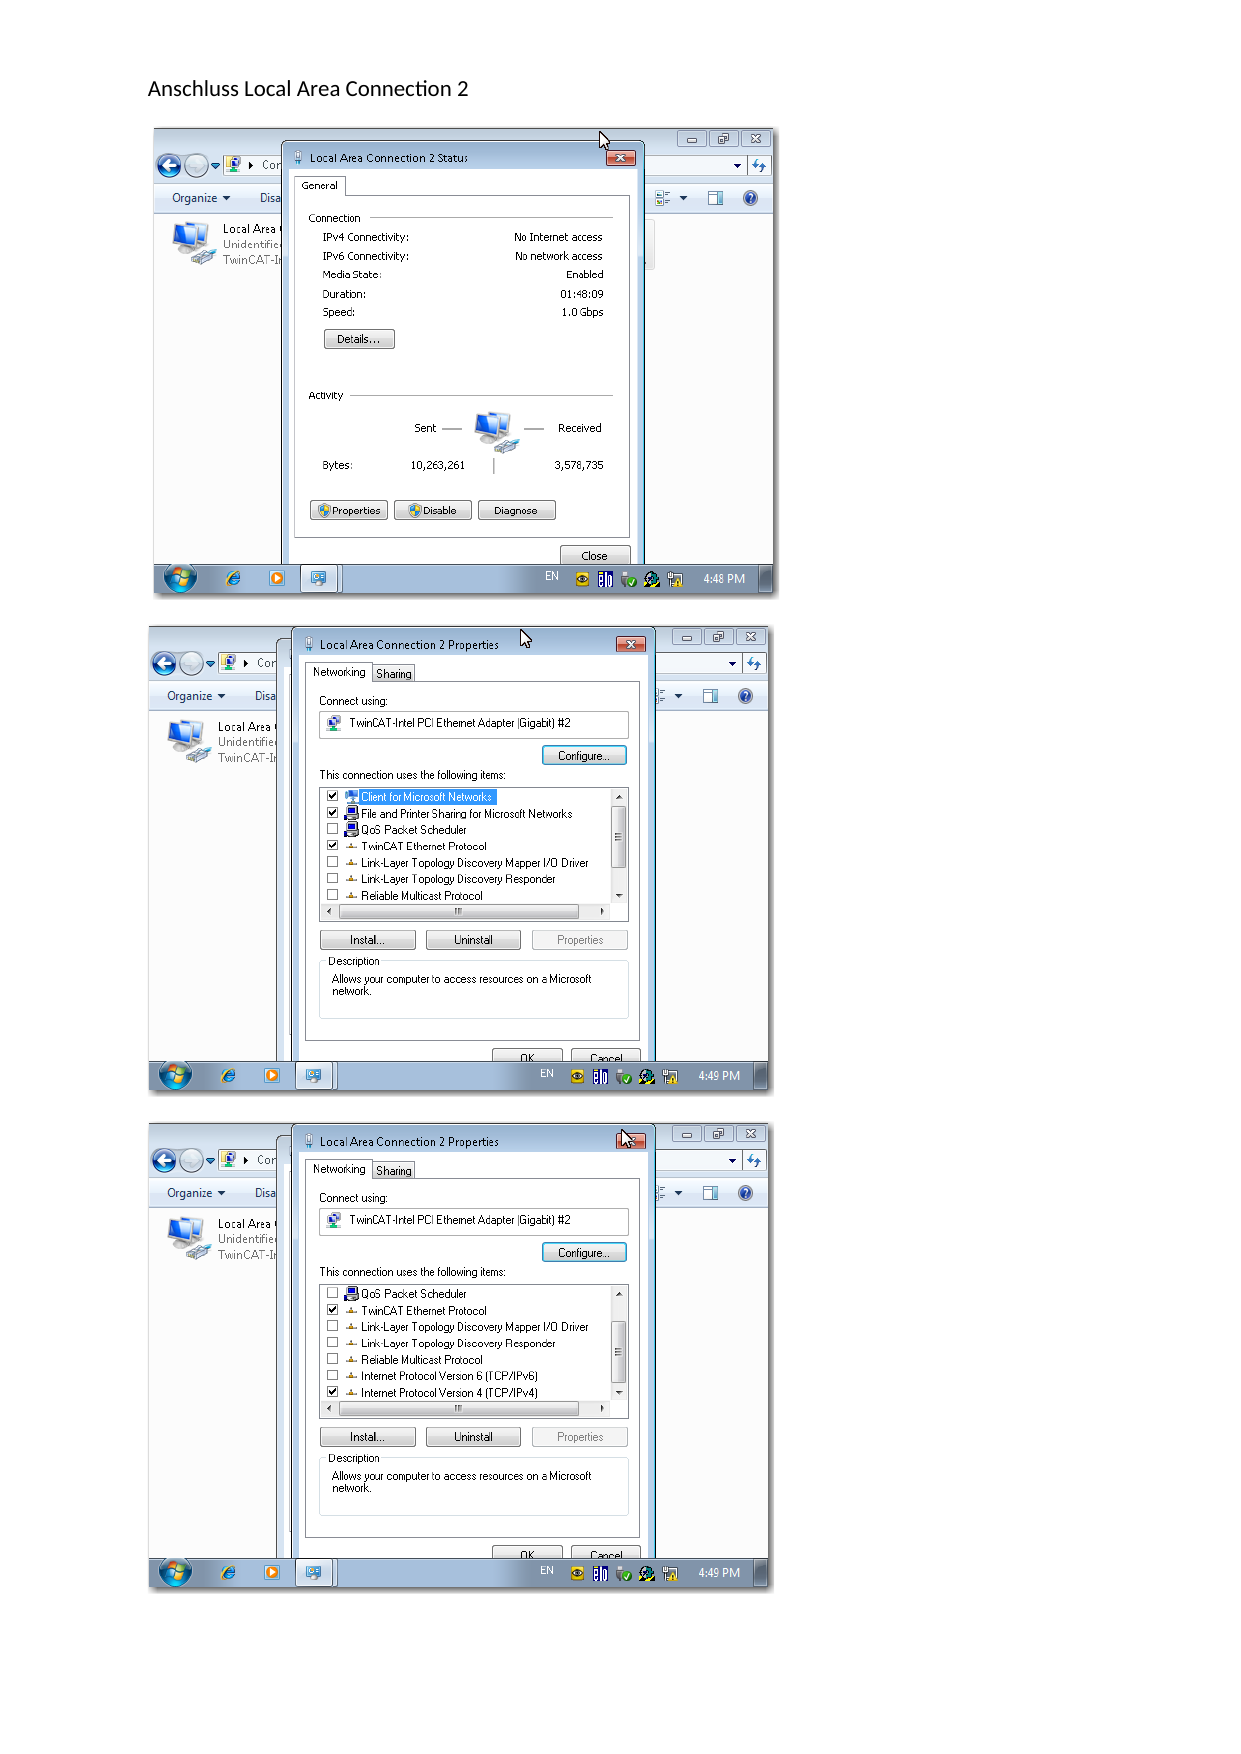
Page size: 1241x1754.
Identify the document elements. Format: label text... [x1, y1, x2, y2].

picture [152, 126, 780, 600]
picture [147, 624, 775, 1097]
text Anschluss Local Area Connection 2 [148, 74, 1093, 102]
picture [147, 1121, 775, 1594]
